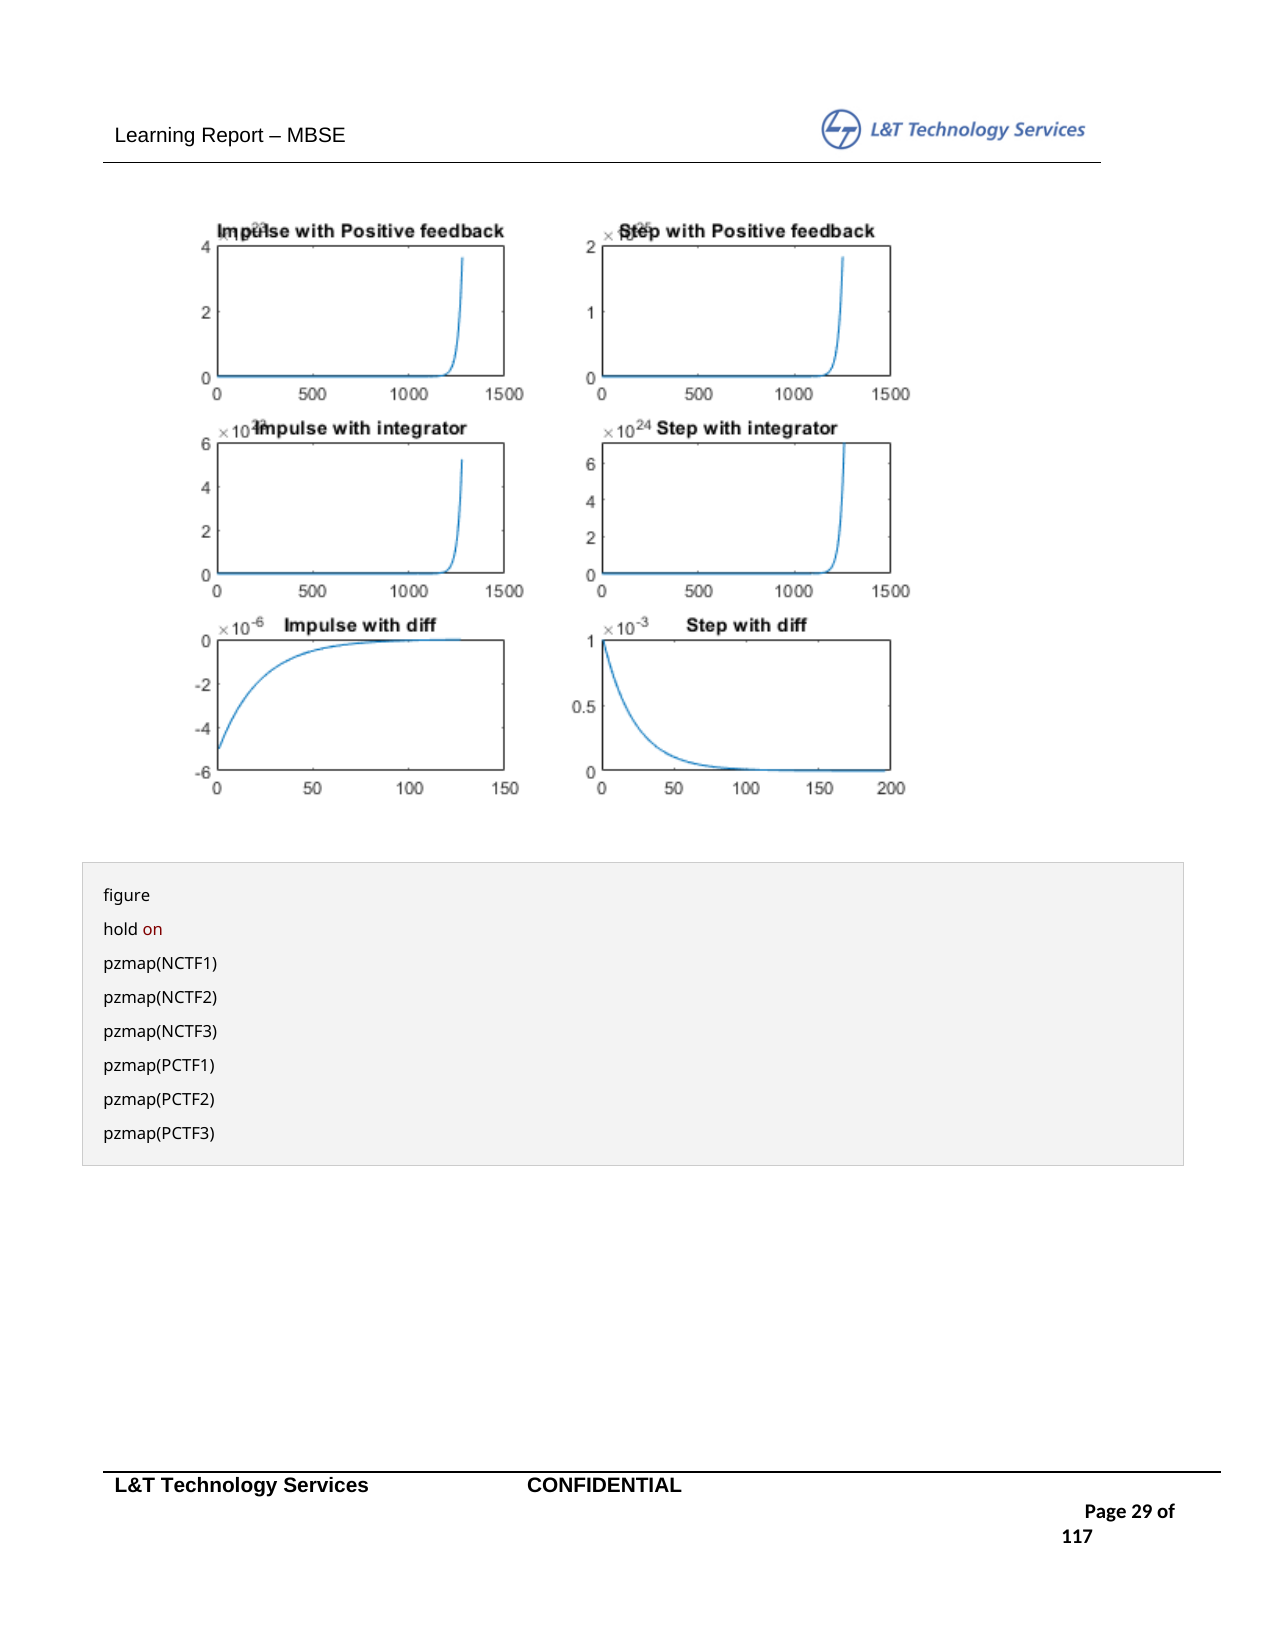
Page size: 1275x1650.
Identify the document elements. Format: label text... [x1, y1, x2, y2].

text figure hold on pzmap(NCTF1) pzmap(NCTF2) pzmap(NCTF3) pzmap(PCTF1) pzmap(PCTF2) pzmap(PCTF3) [83, 863, 1183, 1165]
picture [103, 186, 979, 843]
